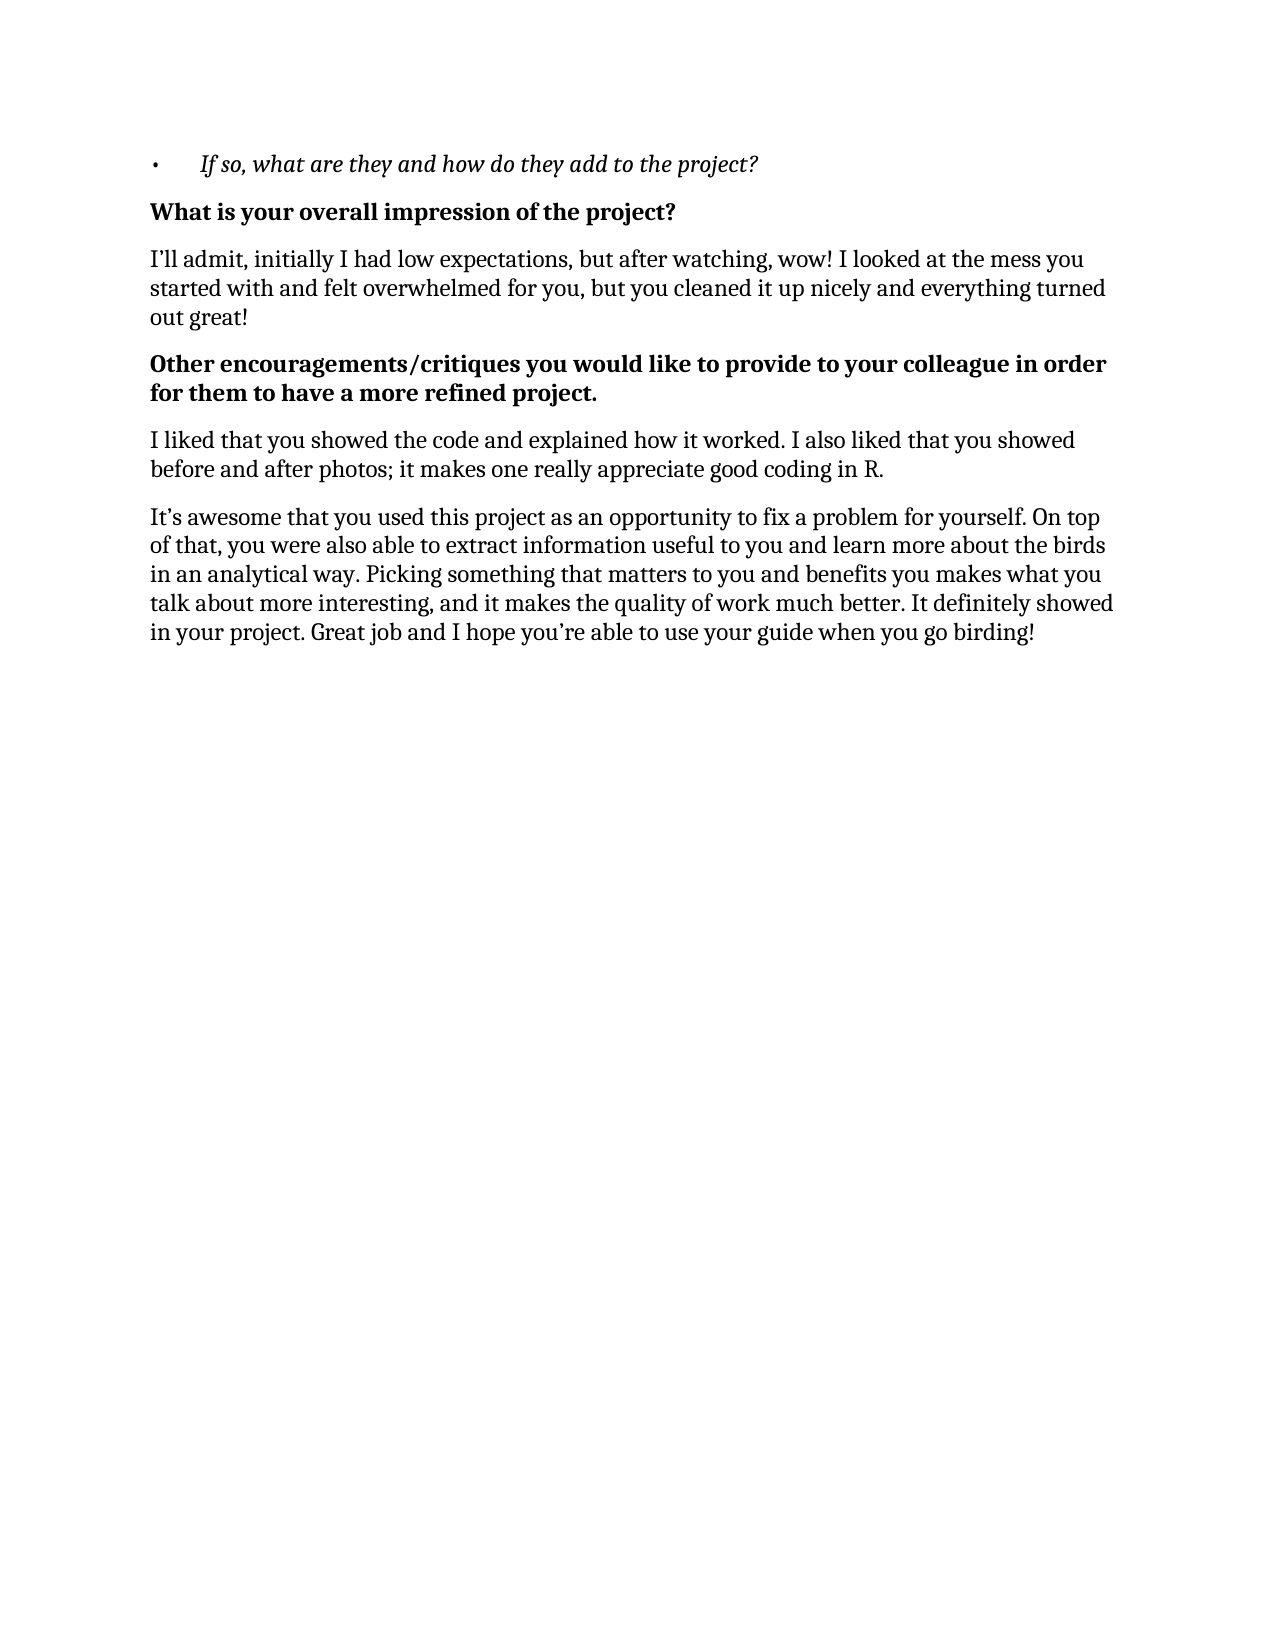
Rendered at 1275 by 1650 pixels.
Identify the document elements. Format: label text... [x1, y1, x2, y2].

text I liked that you showed the code and explained how it worked. I also liked that you showed before and after photos; it makes one really appreciate good coding in R. [150, 426, 1125, 484]
text It’s awesome that you used this project as an opportunity to fix a problem for yourself. On top of that, you were also able to extract information useful to you and learn more about the birds in an analytical way. Picking something that matters to you and benefits you makes what you talk about more interesting, and it makes the quality of work much better. It definitely showed in your project. Great job and I hope you’re able to use your guide when you go birding! [150, 502, 1125, 646]
text What is your overall impression of the project? [150, 197, 1125, 226]
list If so, what are they and how do they add to the project? [150, 150, 1125, 179]
text Other encouragements/critiques you would like to provide to your colleague in order for them to have a more refined project. [150, 350, 1125, 407]
text I’ll admit, initially I had low expectations, but after watching, wow! I looked at the mess you started with and felt overwhelmed for you, but you cleaned it up nicely and everything turned out great! [150, 245, 1125, 331]
